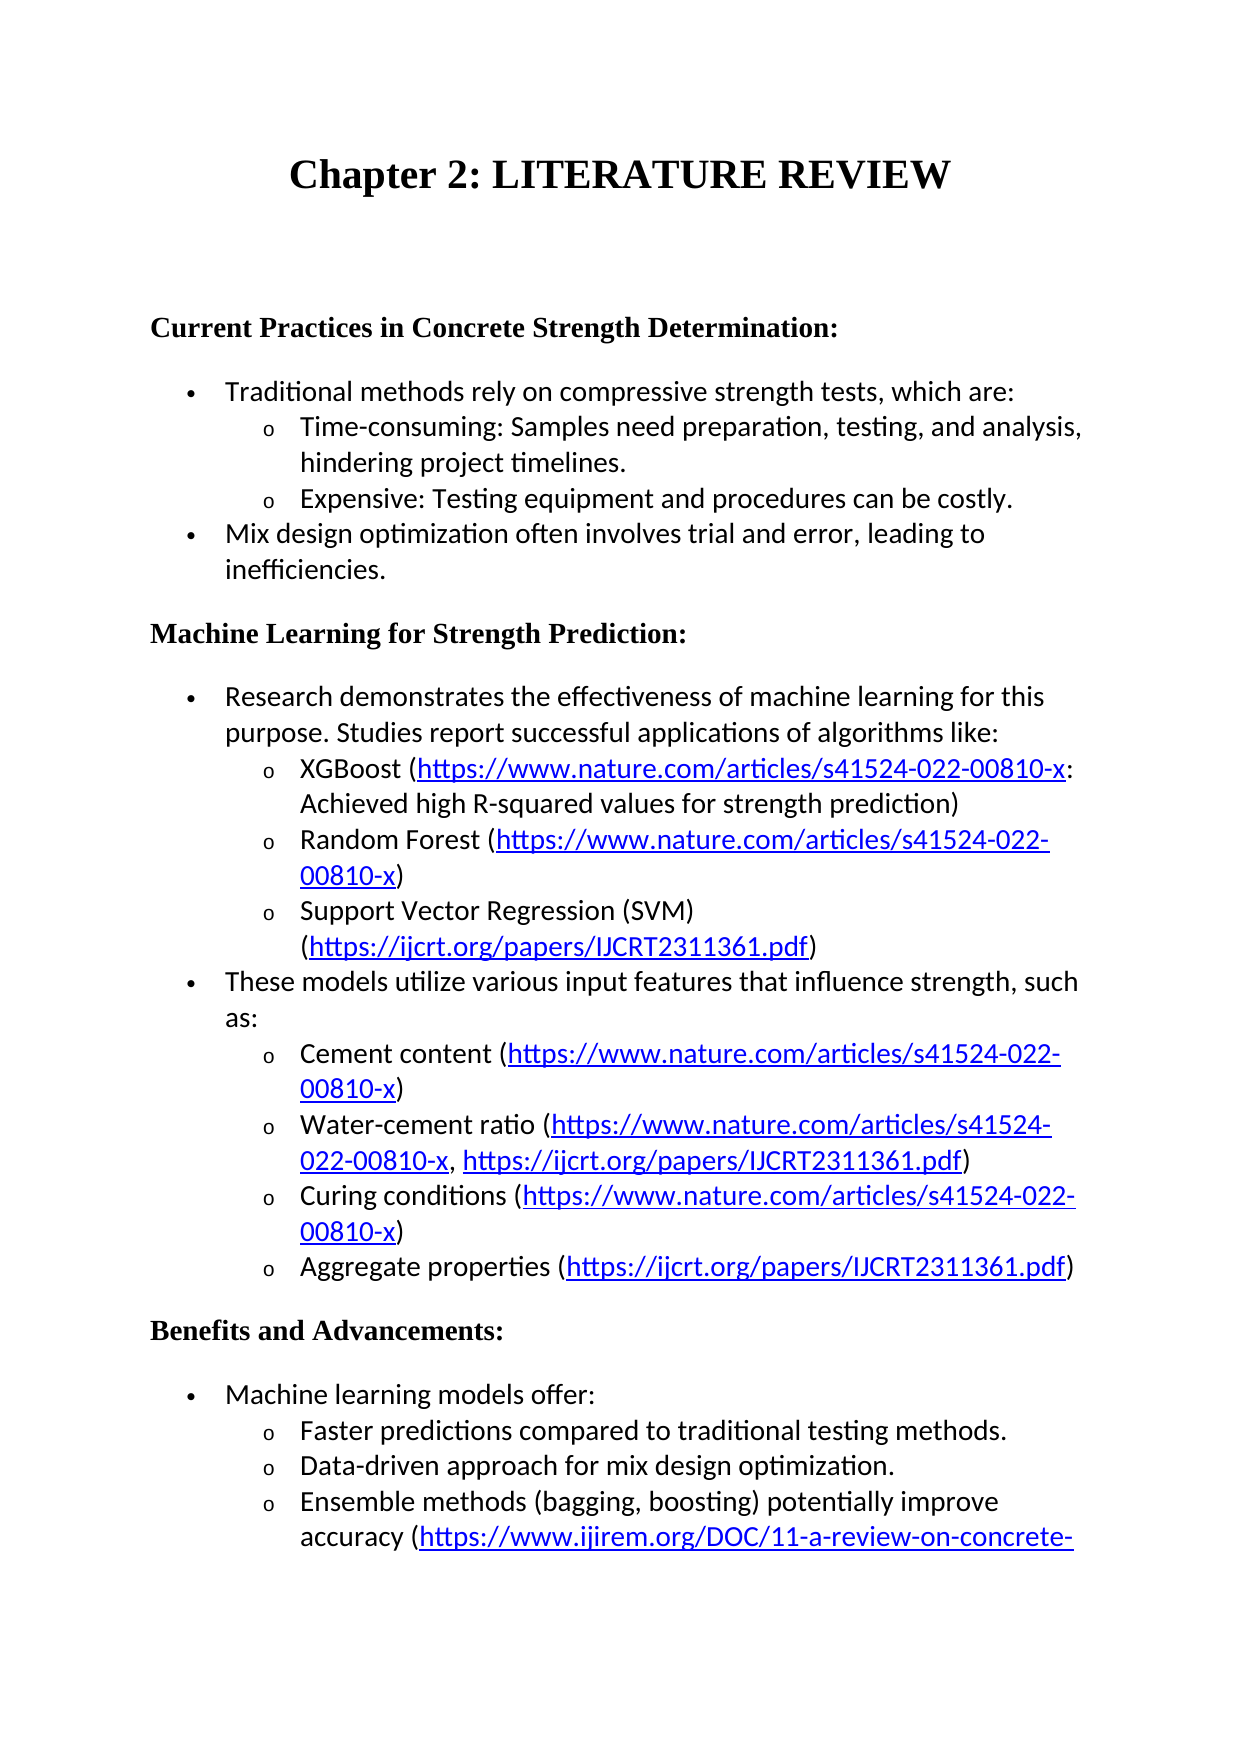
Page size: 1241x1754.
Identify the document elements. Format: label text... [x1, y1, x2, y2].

text Benefits and Advancements: [150, 1313, 1090, 1347]
list Random Forest (https://www.nature.com/articles/s41524-022-00810-x) [262, 821, 1090, 892]
text Machine Learning for Strength Prediction: [150, 616, 1090, 649]
list Traditional methods rely on compressive strength tests, which are: [187, 373, 1090, 408]
list Research demonstrates the effectiveness of machine learning for this purpose. Studies report successful applications of algorithms like: [187, 678, 1090, 750]
list These models utilize various input features that influence strength, such as: [187, 963, 1090, 1035]
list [262, 1483, 1090, 1554]
list Mix design optimization often involves trial and error, leading to inefficiencies. [187, 515, 1090, 587]
list Data-driven approach for mix design optimization. [262, 1447, 1090, 1483]
list Curing conditions (https://www.nature.com/articles/s41524-022-00810-x) [262, 1177, 1090, 1248]
list Time-consuming: Samples need preparation, testing, and analysis, hindering project timelines. [262, 408, 1090, 480]
list Machine learning models offer: [187, 1376, 1090, 1412]
list Support Vector Regression (SVM) (https://ijcrt.org/papers/IJCRT2311361.pdf) [262, 892, 1090, 963]
list XGBoost (https://www.nature.com/articles/s41524-022-00810-x: Achieved high R-squared values for strength prediction) [262, 750, 1090, 821]
list Faster predictions compared to traditional testing methods. [262, 1412, 1090, 1447]
list Aggregate properties (https://ijcrt.org/papers/IJCRT2311361.pdf) [262, 1248, 1090, 1284]
list Cement content (https://www.nature.com/articles/s41524-022-00810-x) [262, 1035, 1090, 1106]
text Current Practices in Concrete Strength Determination: [150, 310, 1090, 344]
text Chapter 2: LITERATURE REVIEW [150, 150, 1090, 198]
list Expensive: Testing equipment and procedures can be costly. [262, 480, 1090, 515]
list Water-cement ratio (https://www.nature.com/articles/s41524-022-00810-x, https://ijcrt.org/papers/IJCRT2311361.pdf) [262, 1106, 1090, 1177]
